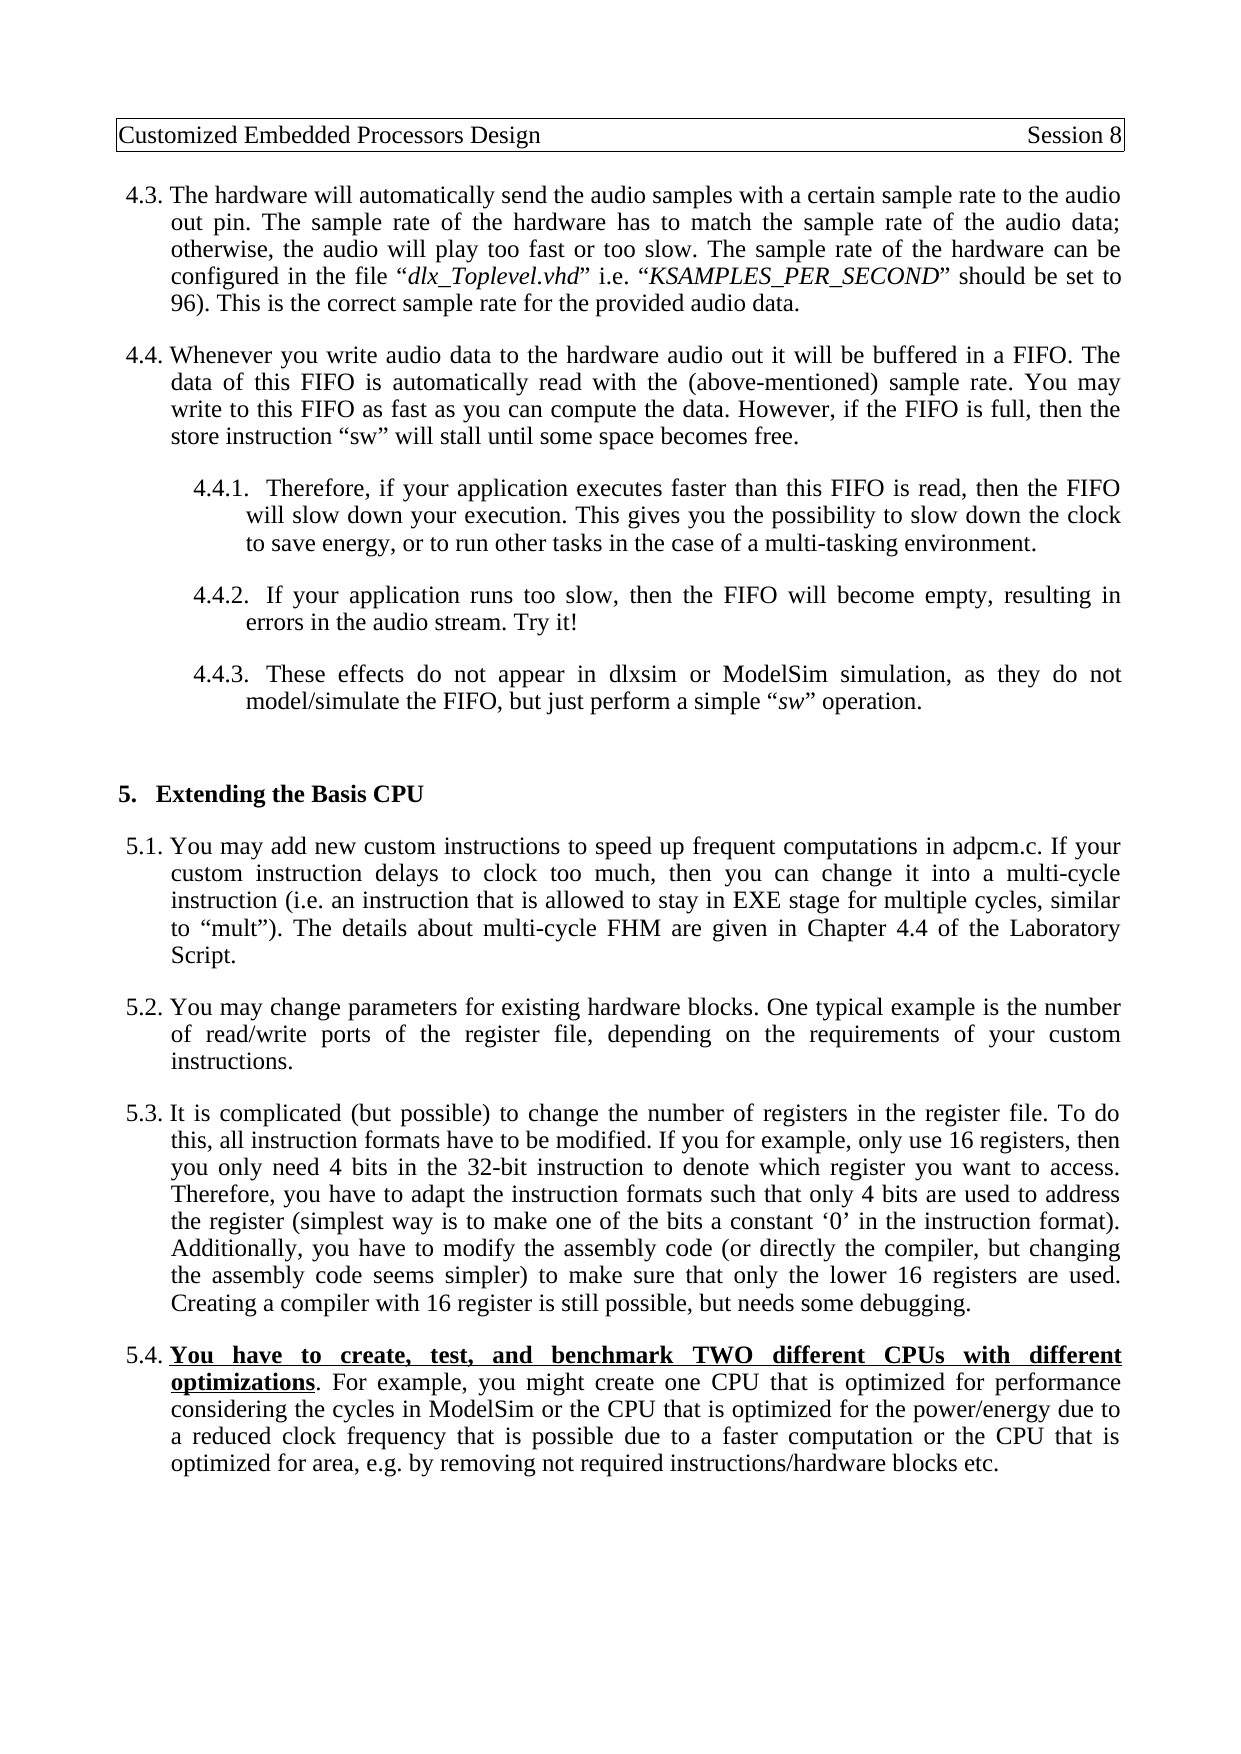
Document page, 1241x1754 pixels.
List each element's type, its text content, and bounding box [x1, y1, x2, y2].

list The hardware will automatically send the audio samples with a certain sample rate to the audio out pin. The sample rate of the hardware has to match the sample rate of the audio data; otherwise, the audio will play too fast or too slow. The sample rate of the hardware can be configured in the file “dlx_Toplevel.vhd” i.e. “KSAMPLES_PER_SECOND” should be set to 96). This is the correct sample rate for the provided audio data. [126, 181, 1122, 317]
list You may change parameters for existing hardware blocks. One typical example is the number of read/write ports of the register file, depending on the requirements of your custom instructions. [126, 993, 1122, 1075]
list You have to create, test, and benchmark TWO different CPUs with different optimizations. For example, you might create one CPU that is optimized for performance considering the cycles in ModelSim or the CPU that is optimized for the power/energy due to a reduced clock frequency that is possible due to a faster computation or the CPU that is optimized for area, e.g. by removing not required instructions/hardware blocks etc. [126, 1341, 1122, 1477]
list Whenever you write audio data to the hardware audio out it will be buffered in a FIFO. The data of this FIFO is automatically read with the (above-mentioned) sample rate. You may write to this FIFO as fast as you can compute the data. However, if the FIFO is full, then the store instruction “sw” will stall until some space becomes free. [126, 342, 1122, 450]
list Extending the Basis CPU [118, 781, 1122, 808]
list It is complicated (but possible) to change the number of registers in the register file. To do this, all instruction formats have to be modified. If you for example, only use 16 registers, then you only need 4 bits in the 32-bit instruction to denote which register you want to access. Therefore, you have to adapt the instruction formats such that only 4 bits are used to address the register (simplest way is to make one of the bits a constant ‘0’ in the instruction format). Additionally, you have to modify the assembly code (or directly the compiler, but changing the assembly code seems simpler) to make sure that only the lower 16 registers are used. Creating a compiler with 16 register is still possible, but needs some debugging. [126, 1100, 1122, 1316]
list If your application runs too slow, then the FIFO will become empty, resulting in errors in the audio stream. Try it! [193, 581, 1122, 636]
list You may add new custom instructions to speed up frequent computations in adpcm.c. If your custom instruction delays to clock too much, then you can change it into a multi-cycle instruction (i.e. an instruction that is allowed to stay in EXE stage for multiple cycles, similar to “mult”). The details about multi-cycle FHM are given in Chapter 4.4 of the Laboratory Script. [126, 833, 1122, 968]
list These effects do not appear in dlxsim or ModelSim simulation, as they do not model/simulate the FIFO, but just perform a simple “sw” operation. [193, 661, 1122, 715]
list Therefore, if your application executes faster than this FIFO is read, then the FIFO will slow down your execution. This gives you the possibility to slow down the clock to save energy, or to run other tasks in the case of a multi-tasking environment. [193, 475, 1122, 556]
